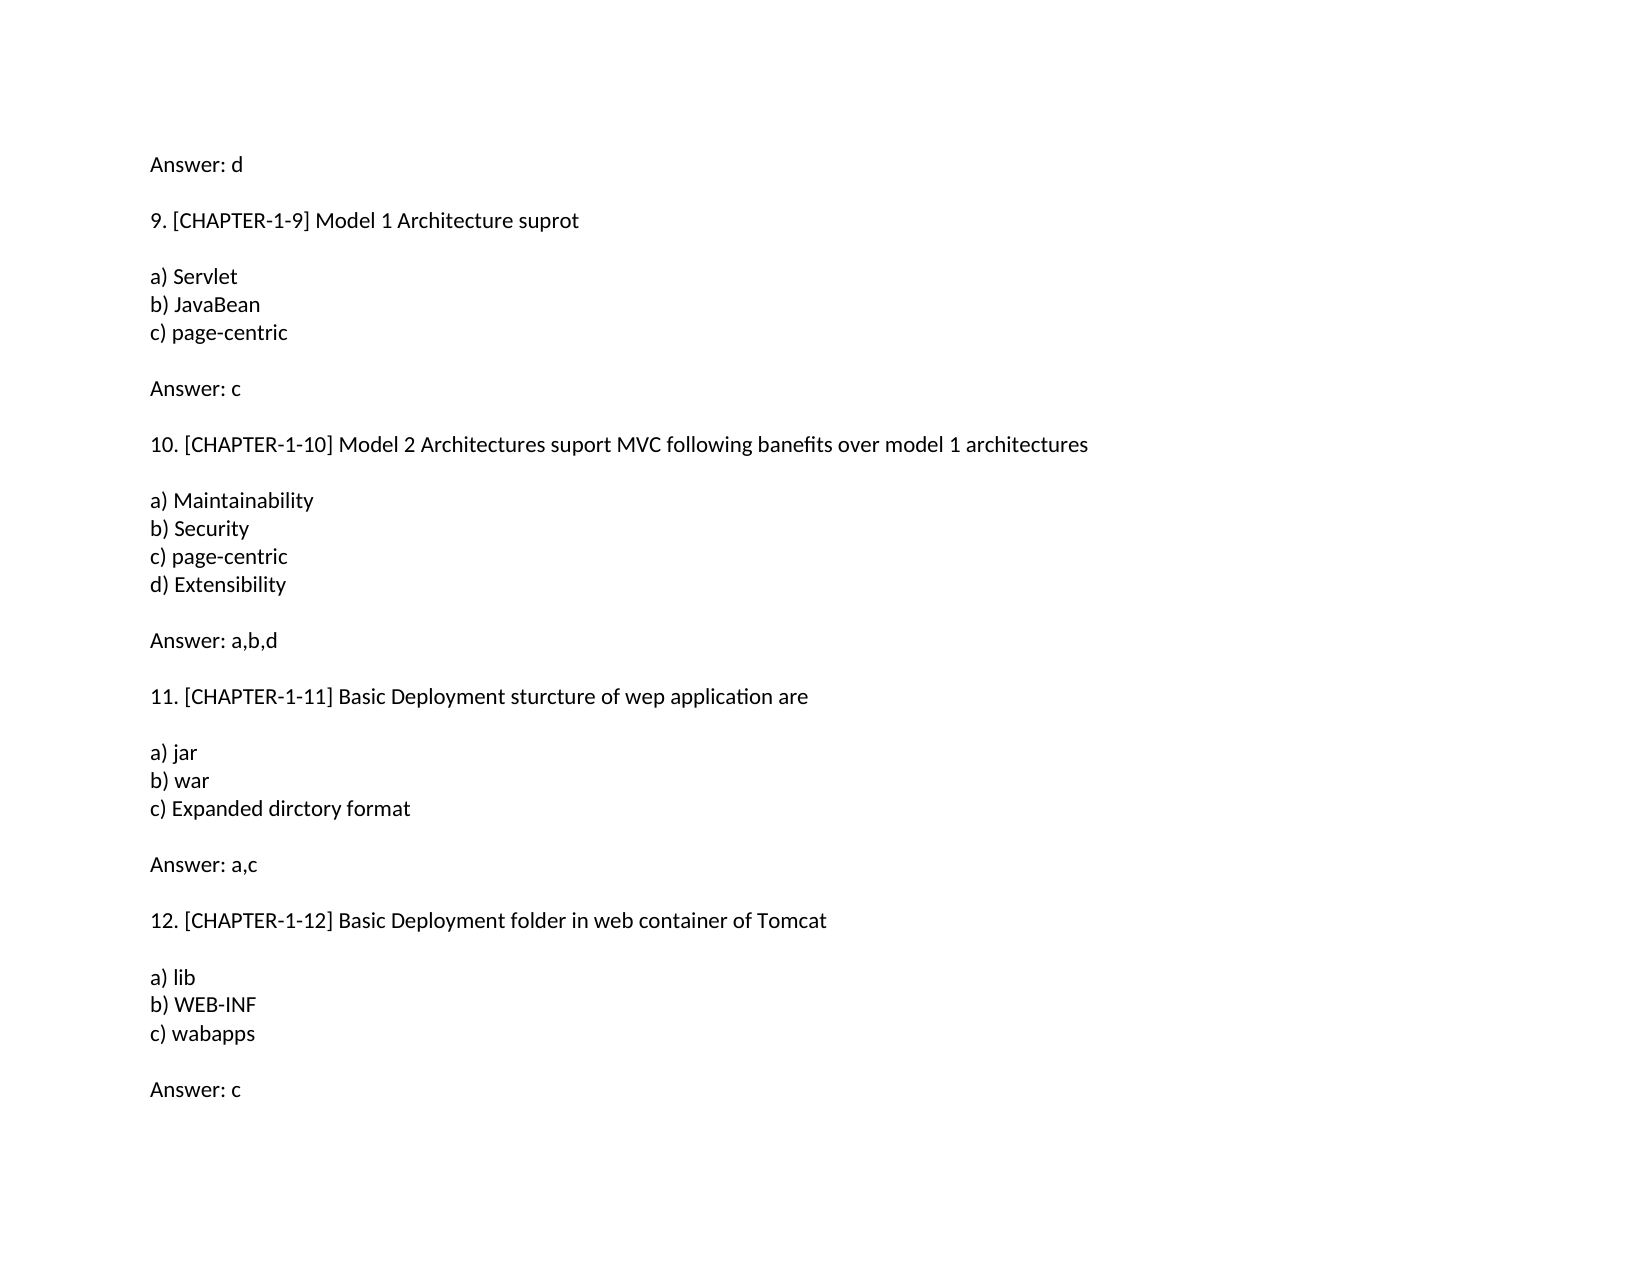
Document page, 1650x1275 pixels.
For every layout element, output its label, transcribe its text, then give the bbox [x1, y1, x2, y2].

text c) wabapps [150, 1019, 1500, 1047]
text Answer: d [150, 150, 1500, 178]
text b) WEB-INF [150, 991, 1500, 1019]
text Answer: c [150, 374, 1500, 402]
text a) lib [150, 963, 1500, 991]
text Answer: c [150, 1075, 1500, 1103]
text 10. [CHAPTER-1-10] Model 2 Architectures suport MVC following banefits over model 1 architectures [150, 430, 1500, 458]
text b) war [150, 766, 1500, 794]
text Answer: a,b,d [150, 626, 1500, 654]
text c) Expanded dirctory format [150, 794, 1500, 822]
text 12. [CHAPTER-1-12] Basic Deployment folder in web container of Tomcat [150, 907, 1500, 934]
text 9. [CHAPTER-1-9] Model 1 Architecture suprot [150, 206, 1500, 234]
text c) page-centric [150, 542, 1500, 570]
text b) JavaBean [150, 290, 1500, 318]
text c) page-centric [150, 318, 1500, 346]
text d) Extensibility [150, 570, 1500, 598]
text a) Servlet [150, 262, 1500, 290]
text 11. [CHAPTER-1-11] Basic Deployment sturcture of wep application are [150, 682, 1500, 710]
text b) Security [150, 514, 1500, 542]
text a) jar [150, 738, 1500, 766]
text a) Maintainability [150, 486, 1500, 514]
text Answer: a,c [150, 851, 1500, 878]
